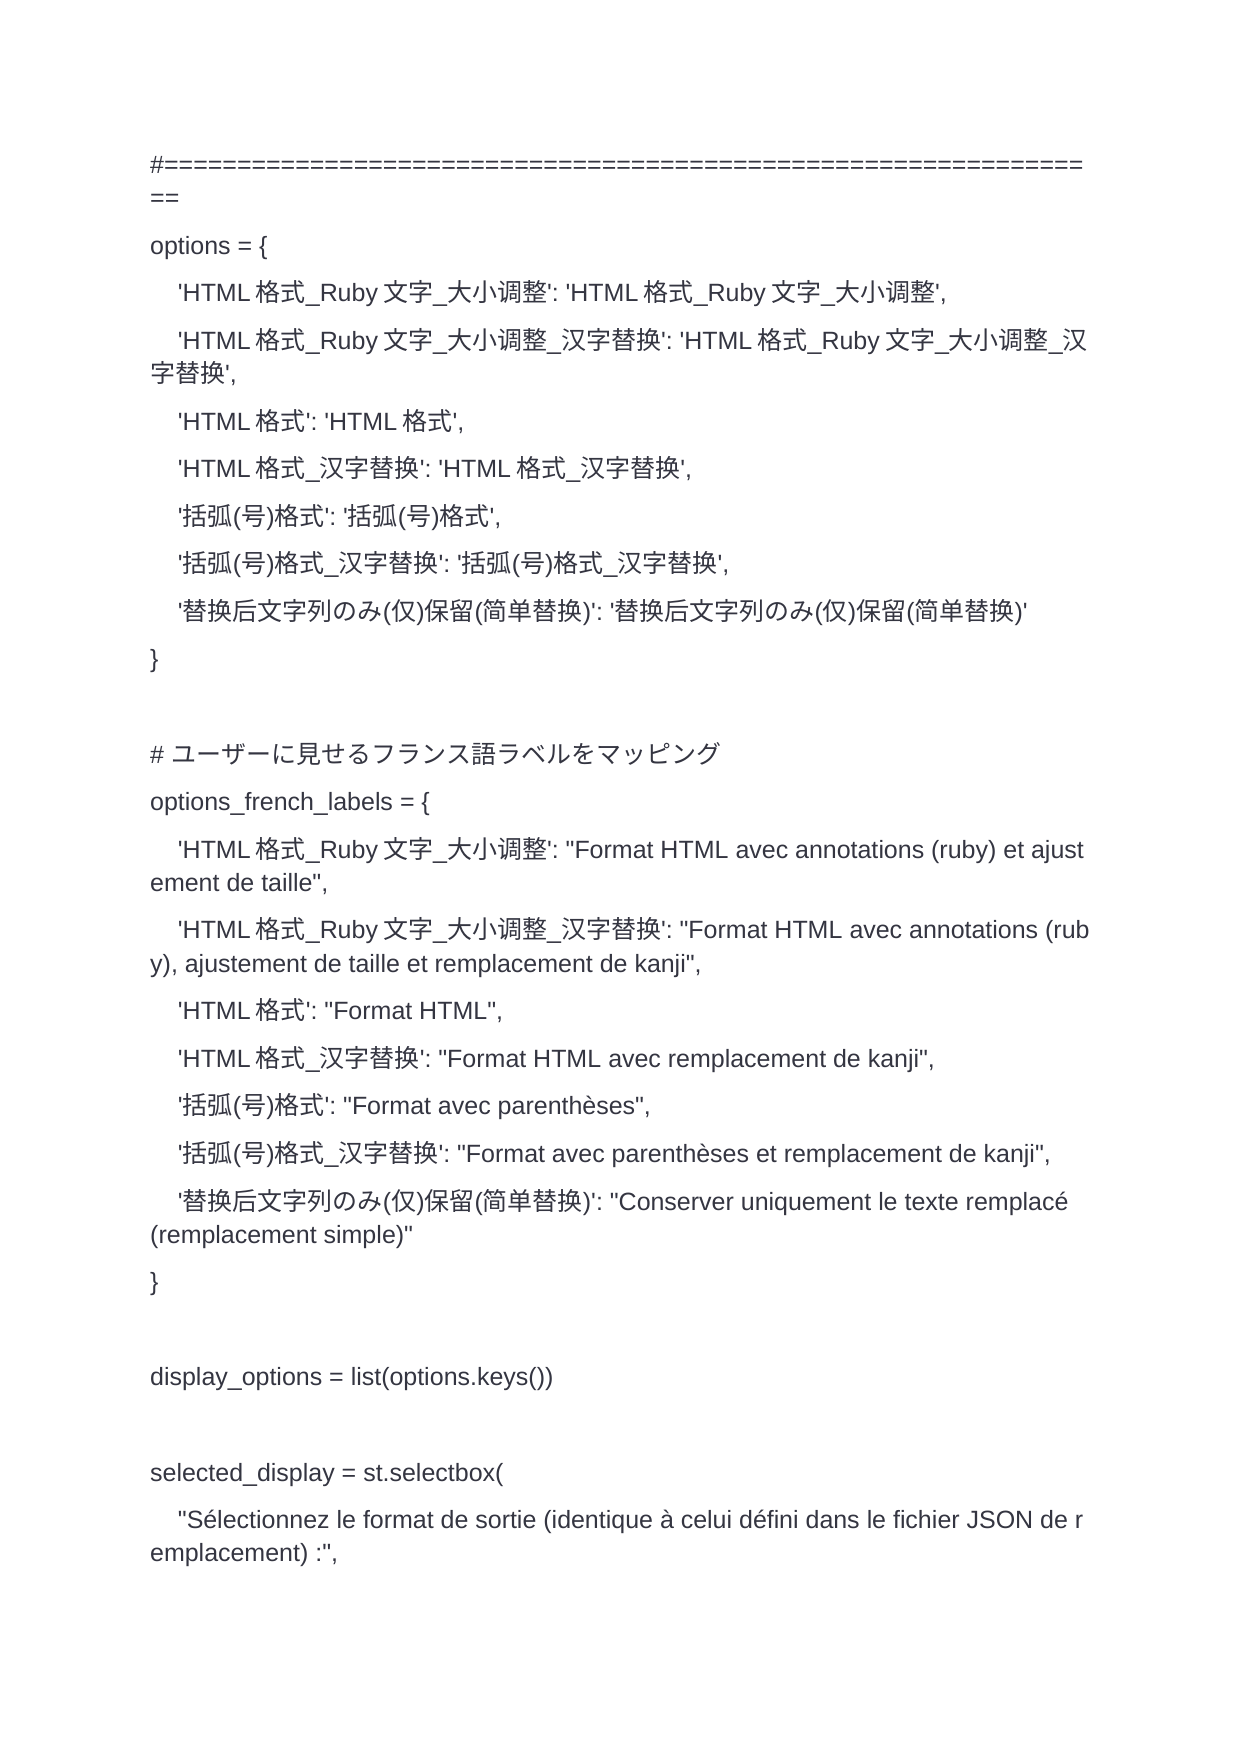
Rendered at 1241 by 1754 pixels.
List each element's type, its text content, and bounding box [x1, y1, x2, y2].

text options_french_labels = { [150, 787, 1090, 816]
text 'HTML格式': 'HTML格式', [150, 406, 1090, 435]
text options = { [150, 231, 1090, 259]
text '括弧(号)格式': "Format avec parenthèses", [150, 1091, 1090, 1120]
text 'HTML格式_Ruby文字_大小调整': "Format HTML avec annotations (ruby) et ajustement de taille", [150, 835, 1090, 897]
text '括弧(号)格式_汉字替换': '括弧(号)格式_汉字替换', [150, 549, 1090, 578]
text 'HTML格式_Ruby文字_大小调整_汉字替换': "Format HTML avec annotations (ruby), ajustement de taille et remplacement de kanji", [150, 916, 1090, 977]
text 'HTML格式_Ruby文字_大小调整_汉字替换': 'HTML格式_Ruby文字_大小调整_汉字替换', [150, 326, 1090, 388]
text '替换后文字列のみ(仅)保留(简单替换)': '替换后文字列のみ(仅)保留(简单替换)' [150, 597, 1090, 626]
text '替换后文字列のみ(仅)保留(简单替换)': "Conserver uniquement le texte remplacé (remplacement simple)" [150, 1187, 1090, 1248]
text '括弧(号)格式_汉字替换': "Format avec parenthèses et remplacement de kanji", [150, 1139, 1090, 1168]
text } [150, 644, 1090, 673]
text # ユーザーに見せるフランス語ラベルをマッピング [150, 740, 1090, 768]
text 'HTML格式': "Format HTML", [150, 996, 1090, 1025]
text 'HTML格式_汉字替换': 'HTML格式_汉字替换', [150, 454, 1090, 483]
text "Sélectionnez le format de sortie (identique à celui défini dans le fichier JSON de remplacement) :", [150, 1505, 1090, 1567]
text selected_display = st.selectbox( [150, 1458, 1090, 1486]
text 'HTML格式_汉字替换': "Format HTML avec remplacement de kanji", [150, 1044, 1090, 1072]
text '括弧(号)格式': '括弧(号)格式', [150, 502, 1090, 530]
text } [150, 1267, 1090, 1296]
text 'HTML格式_Ruby文字_大小调整': 'HTML格式_Ruby文字_大小调整', [150, 278, 1090, 307]
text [150, 150, 1090, 212]
text display_options = list(options.keys()) [150, 1362, 1090, 1391]
